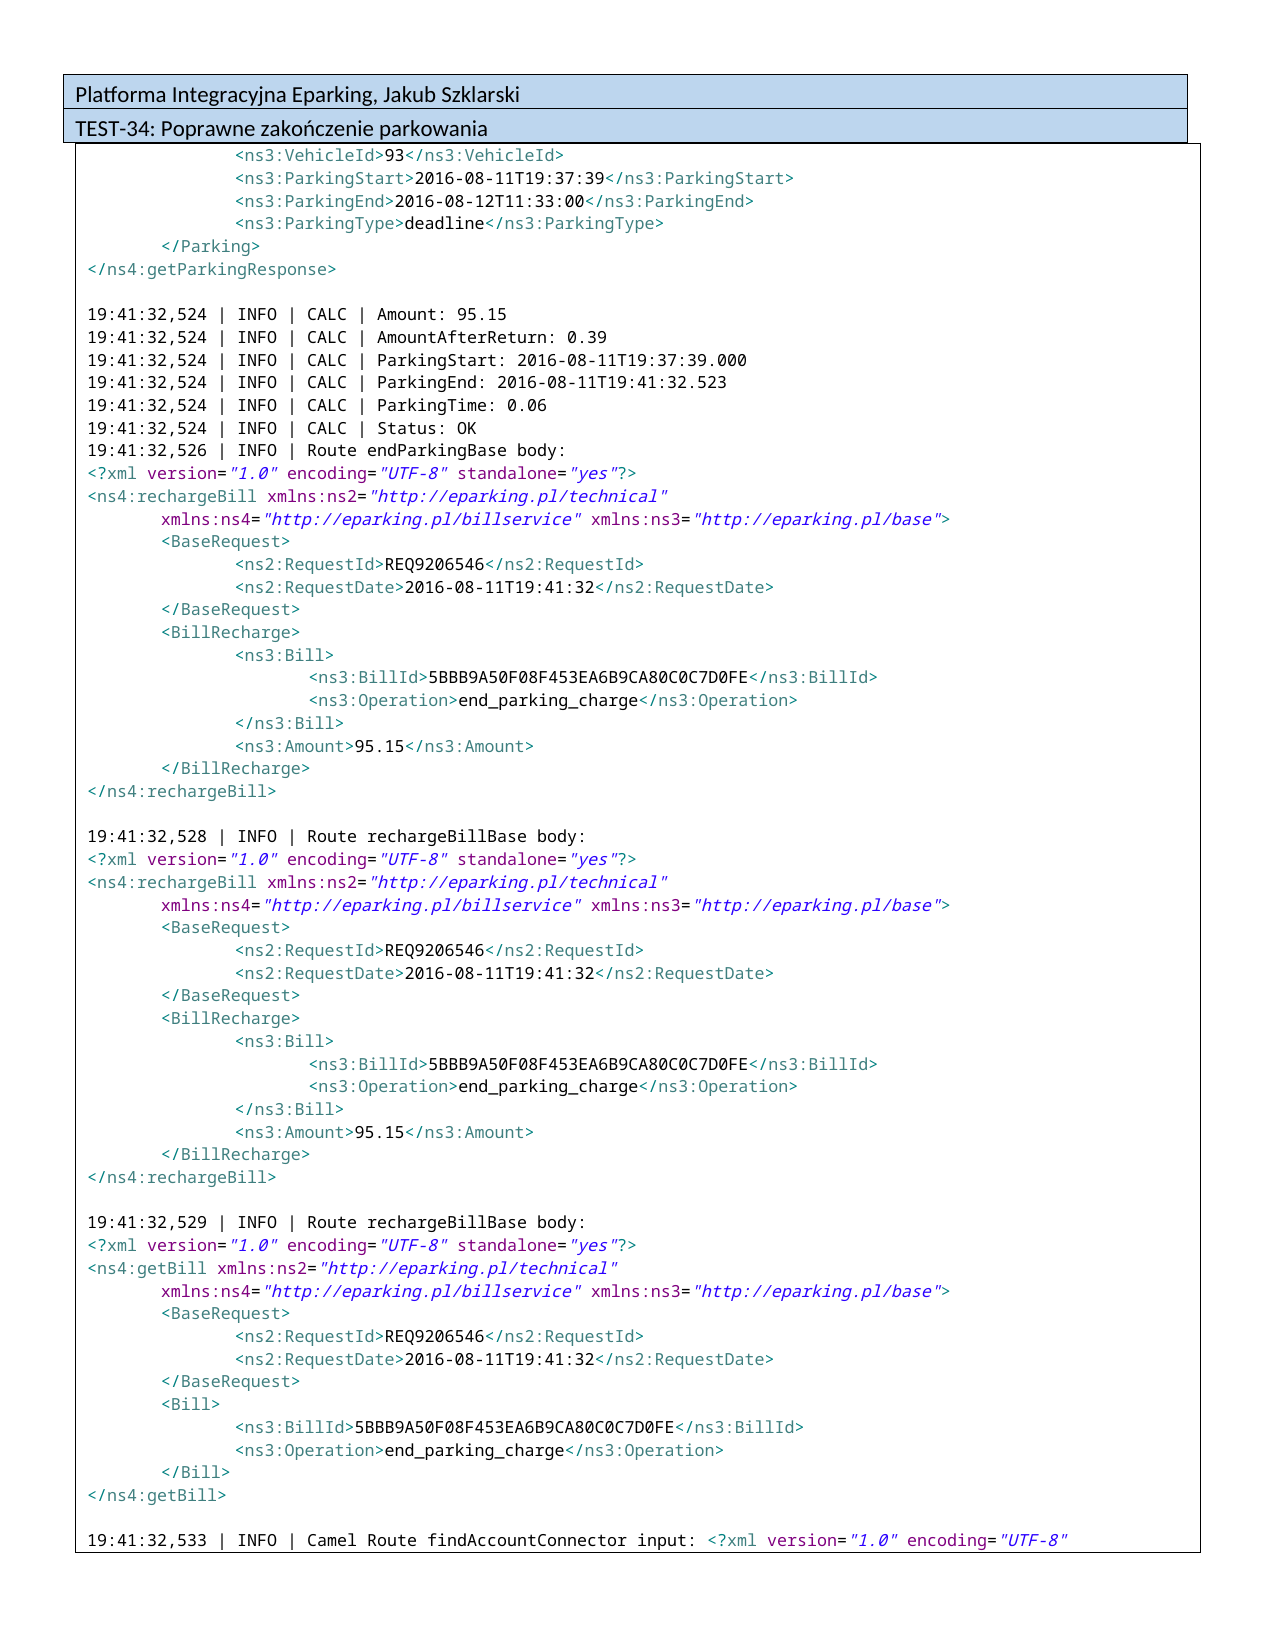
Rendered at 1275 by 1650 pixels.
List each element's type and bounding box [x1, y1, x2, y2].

table_cell [76, 144, 1200, 1552]
